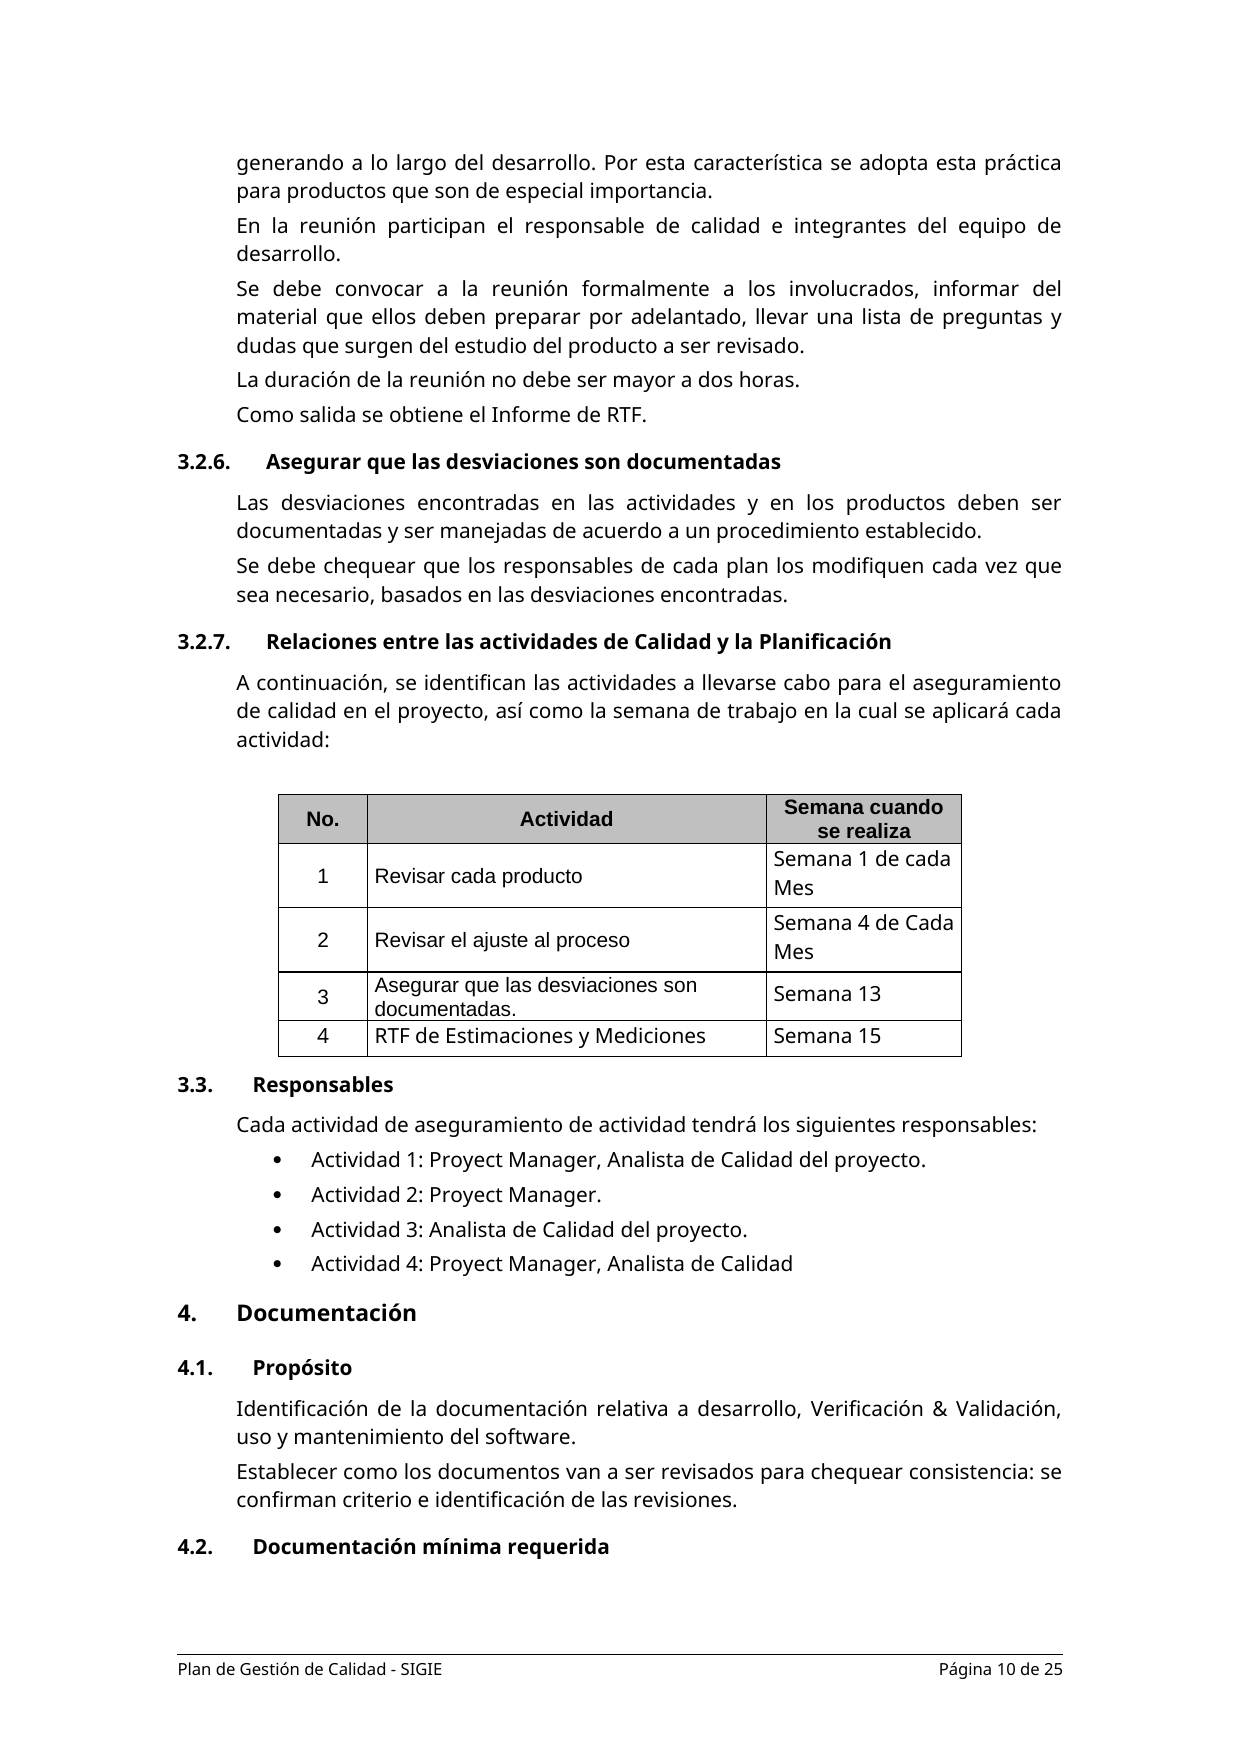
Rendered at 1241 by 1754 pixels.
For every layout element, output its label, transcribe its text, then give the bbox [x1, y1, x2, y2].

text Se debe chequear que los responsables de cada plan los modifiquen cada vez que sea necesario, basados en las desviaciones encontradas. [236, 551, 1063, 608]
list Actividad 2: Proyect Manager. [274, 1180, 1063, 1208]
text A continuación, se identifican las actividades a llevarse cabo para el aseguramiento de calidad en el proyecto, así como la semana de trabajo en la cual se aplicará cada actividad: [236, 668, 1063, 753]
text Responsables [177, 1070, 1063, 1098]
text Como salida se obtiene el Informe de RTF. [236, 400, 1063, 428]
table_cell Semana 15 [767, 1021, 961, 1056]
table_cell RTF de Estimaciones y Mediciones [368, 1021, 766, 1056]
table_cell Revisar cada producto [368, 844, 766, 907]
text La duración de la reunión no debe ser mayor a dos horas. [236, 365, 1063, 394]
table_cell Asegurar que las desviaciones son documentadas. [368, 973, 766, 1020]
table_header Actividad [368, 795, 766, 843]
table_header Semana cuando se realiza [767, 795, 961, 843]
table_cell 2 [279, 908, 367, 971]
text Documentación [177, 1297, 1063, 1328]
table_cell Semana 1 de cada Mes [767, 844, 961, 907]
table_header No. [279, 795, 367, 843]
text Cada actividad de aseguramiento de actividad tendrá los siguientes responsables: [236, 1111, 1063, 1139]
text Identificación de la documentación relativa a desarrollo, Verificación & Validación, uso y mantenimiento del software. [236, 1394, 1063, 1451]
table_cell Revisar el ajuste al proceso [368, 908, 766, 971]
text En la reunión participan el responsable de calidad e integrantes del equipo de desarrollo. [236, 211, 1063, 268]
table_cell Semana 13 [767, 973, 961, 1020]
table_cell 1 [279, 844, 367, 907]
text Relaciones entre las actividades de Calidad y la Planificación [177, 627, 1063, 655]
text Se debe convocar a la reunión formalmente a los involucrados, informar del material que ellos deben preparar por adelantado, llevar una lista de preguntas y dudas que surgen del estudio del producto a ser revisado. [236, 274, 1063, 359]
table_cell 4 [279, 1021, 367, 1056]
table_cell 3 [279, 973, 367, 1020]
list Actividad 3: Analista de Calidad del proyecto. [274, 1215, 1063, 1243]
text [236, 148, 1063, 204]
text Documentación mínima requerida [177, 1532, 1063, 1561]
list Actividad 1: Proyect Manager, Analista de Calidad del proyecto. [274, 1145, 1063, 1174]
list Actividad 4: Proyect Manager, Analista de Calidad [274, 1249, 1063, 1278]
text Propósito [177, 1353, 1063, 1381]
text Asegurar que las desviaciones son documentadas [177, 447, 1063, 476]
table_cell Semana 4 de Cada Mes [767, 908, 961, 971]
text Las desviaciones encontradas en las actividades y en los productos deben ser documentadas y ser manejadas de acuerdo a un procedimiento establecido. [236, 488, 1063, 545]
text Establecer como los documentos van a ser revisados para chequear consistencia: se confirman criterio e identificación de las revisiones. [236, 1457, 1063, 1514]
